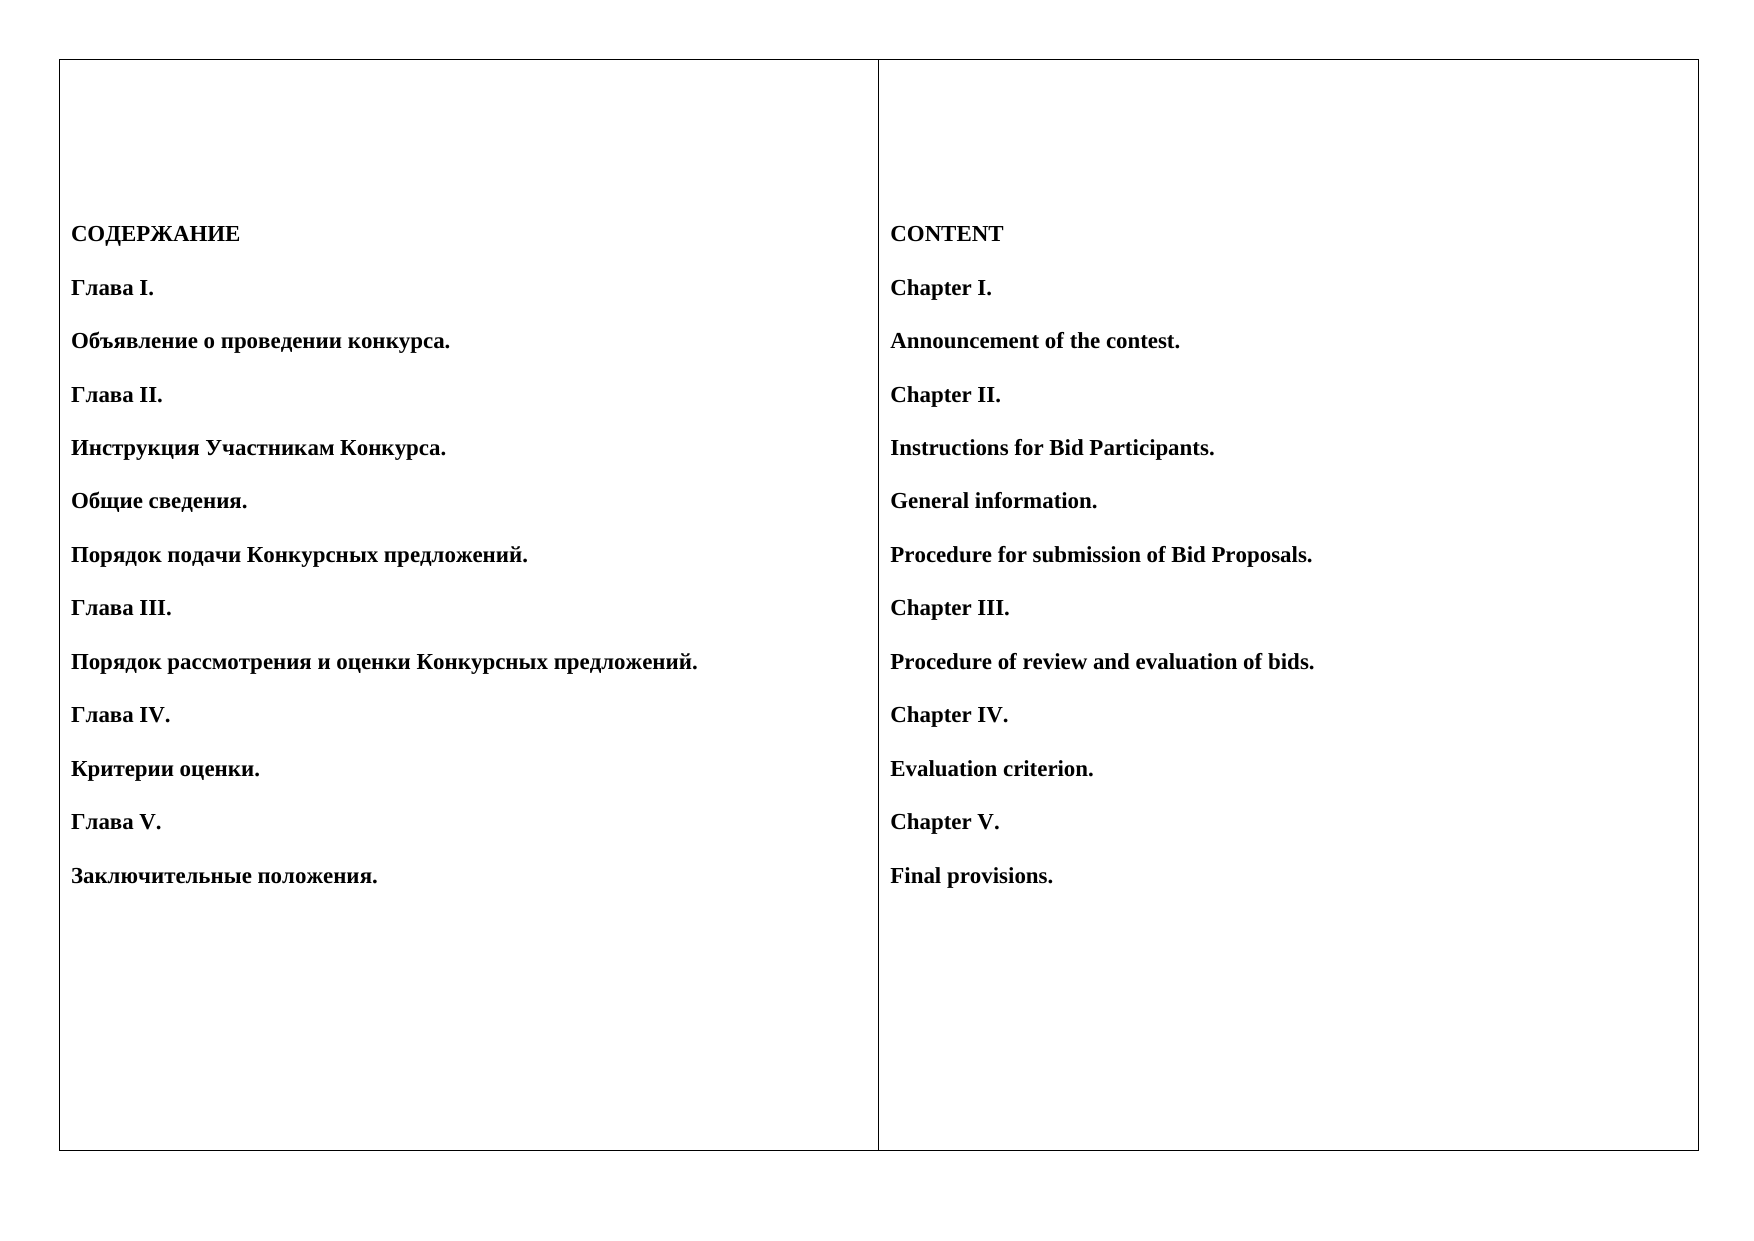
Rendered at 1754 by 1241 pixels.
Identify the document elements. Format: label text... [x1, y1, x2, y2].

table_cell CONTENT Chapter I. Announcement of the contest. Chapter II. Instructions for Bid Participants. General information. Procedure for submission of Bid Proposals. Chapter III. Procedure of review and evaluation of bids. Chapter IV. Evaluation criterion. Chapter V. Final provisions. [879, 60, 1698, 1150]
table_cell СОДЕРЖАНИЕ Глава I. Объявление о проведении конкурса. Глава II. Инструкция Участникам Конкурса. Общие сведения. Порядок подачи Конкурсных предложений. Глава III. Порядок рассмотрения и оценки Конкурсных предложений. Глава IV. Критерии оценки. Глава V. Заключительные положения. [60, 60, 878, 1150]
